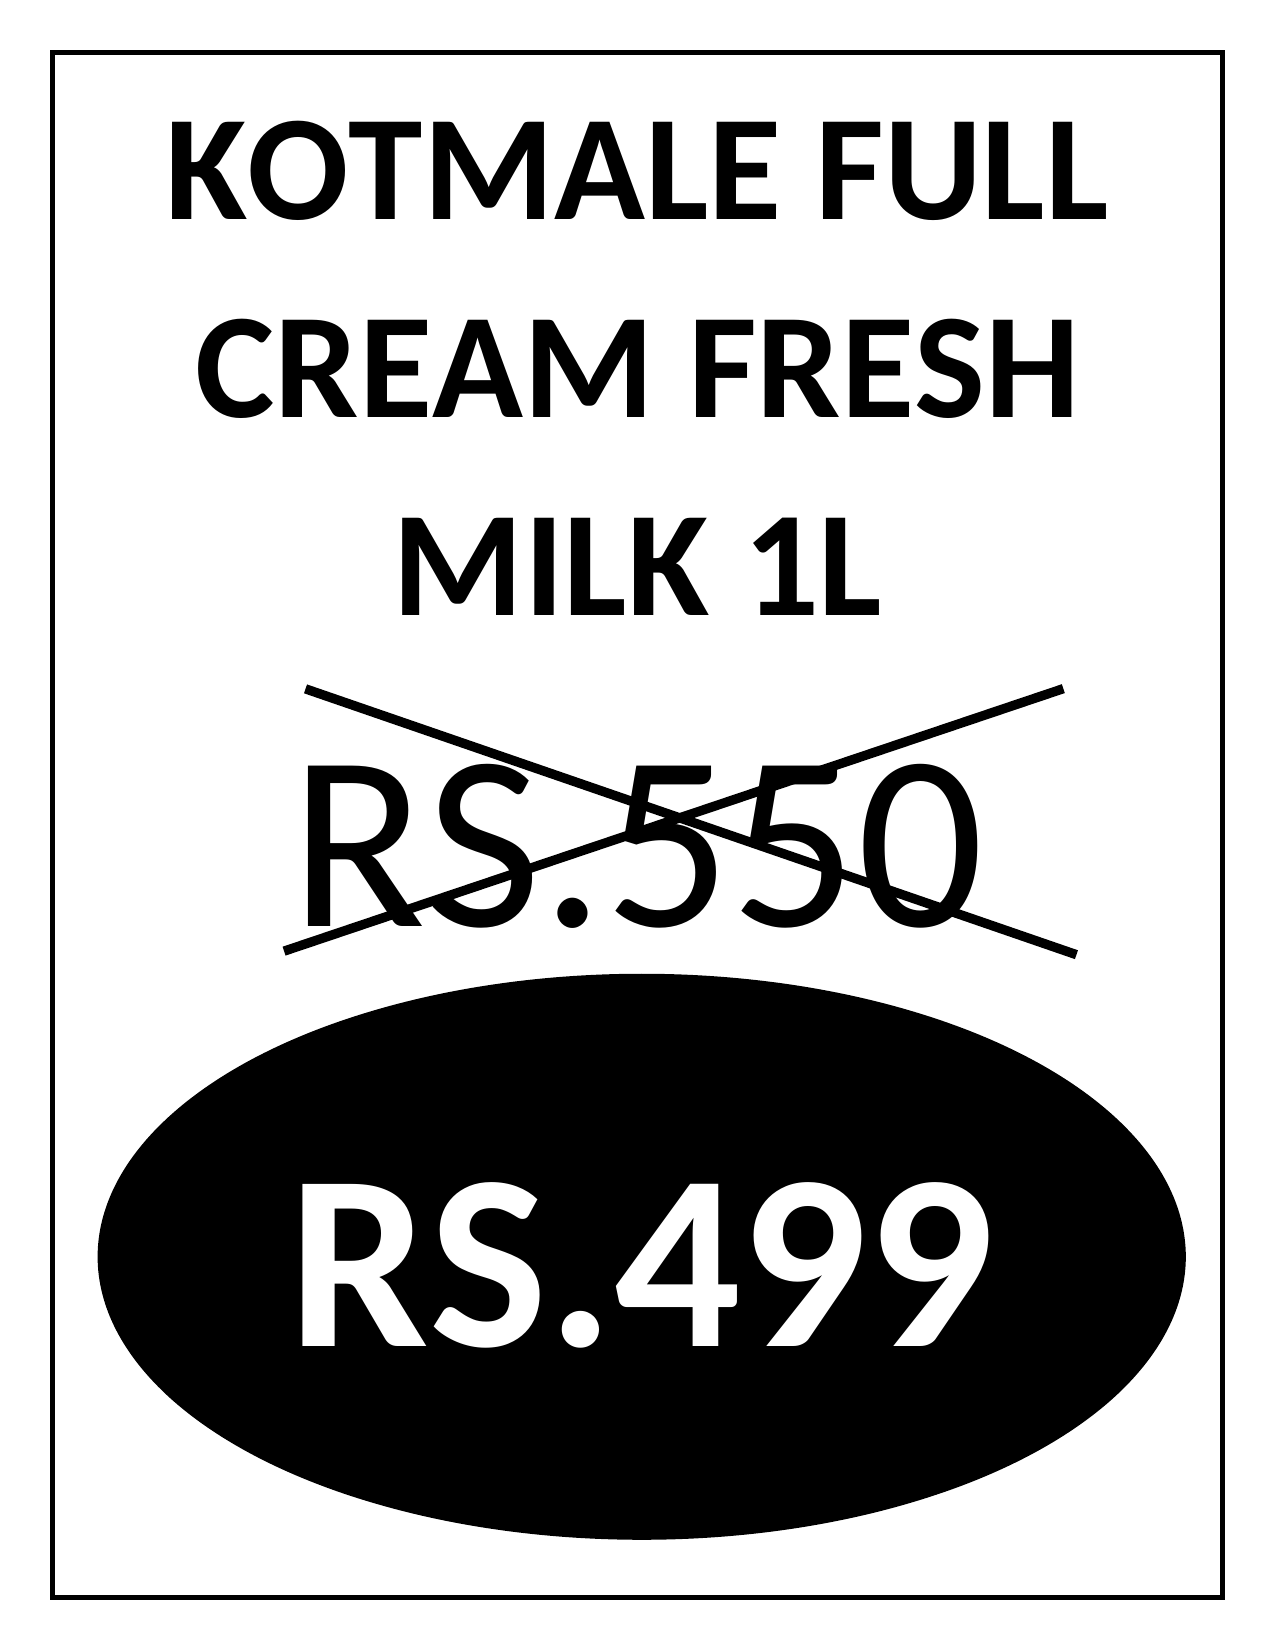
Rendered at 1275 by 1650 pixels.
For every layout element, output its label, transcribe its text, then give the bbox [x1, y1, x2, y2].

text KOTMALE FULL CREAM FRESH MILK 1L [150, 74, 1125, 652]
text RS.550 [150, 684, 1125, 989]
